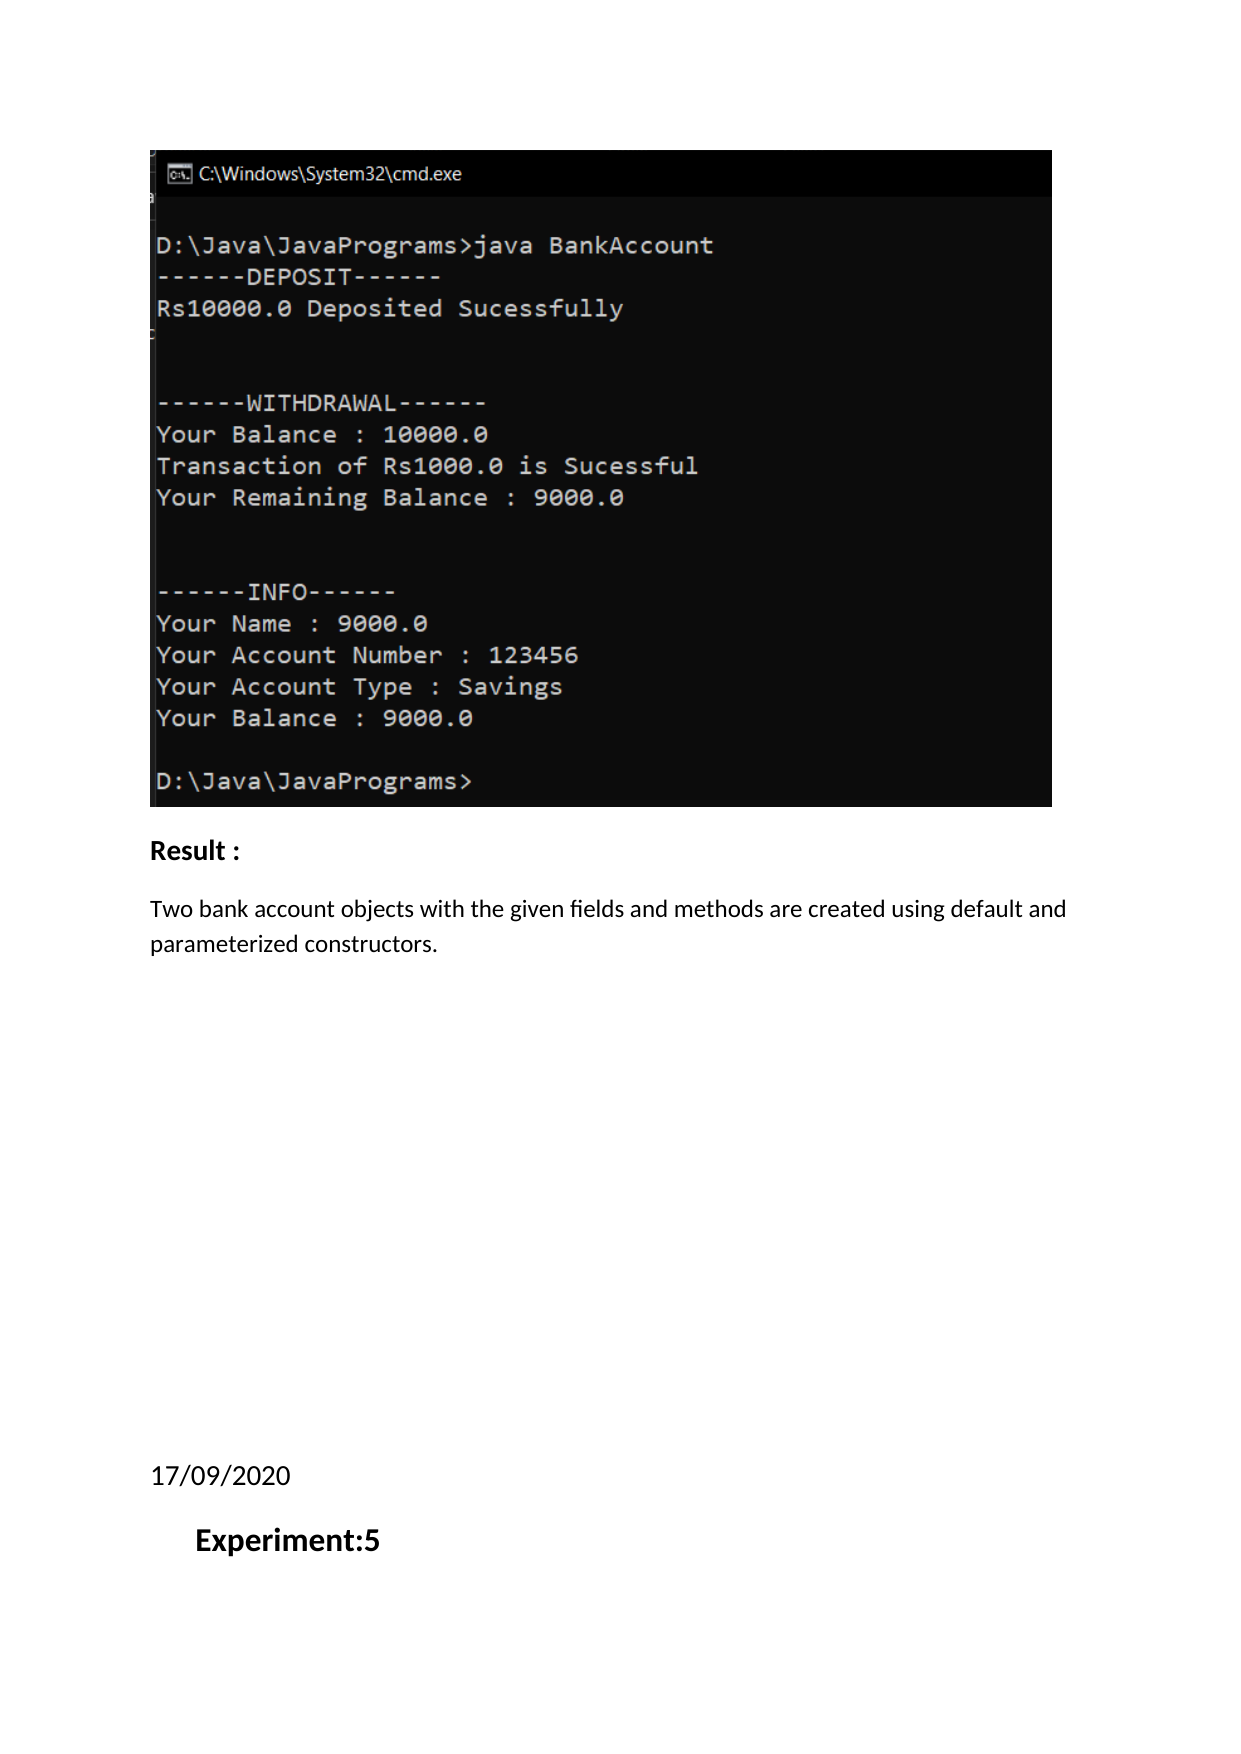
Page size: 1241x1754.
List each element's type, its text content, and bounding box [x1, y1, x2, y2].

text 17/09/2020 [150, 1457, 1090, 1493]
text Experiment:5 [150, 1519, 1090, 1560]
text Result : [150, 832, 1090, 867]
picture [150, 150, 1052, 807]
text Two bank account objects with the given fields and methods are created using default and parameterized constructors. [150, 893, 1090, 959]
